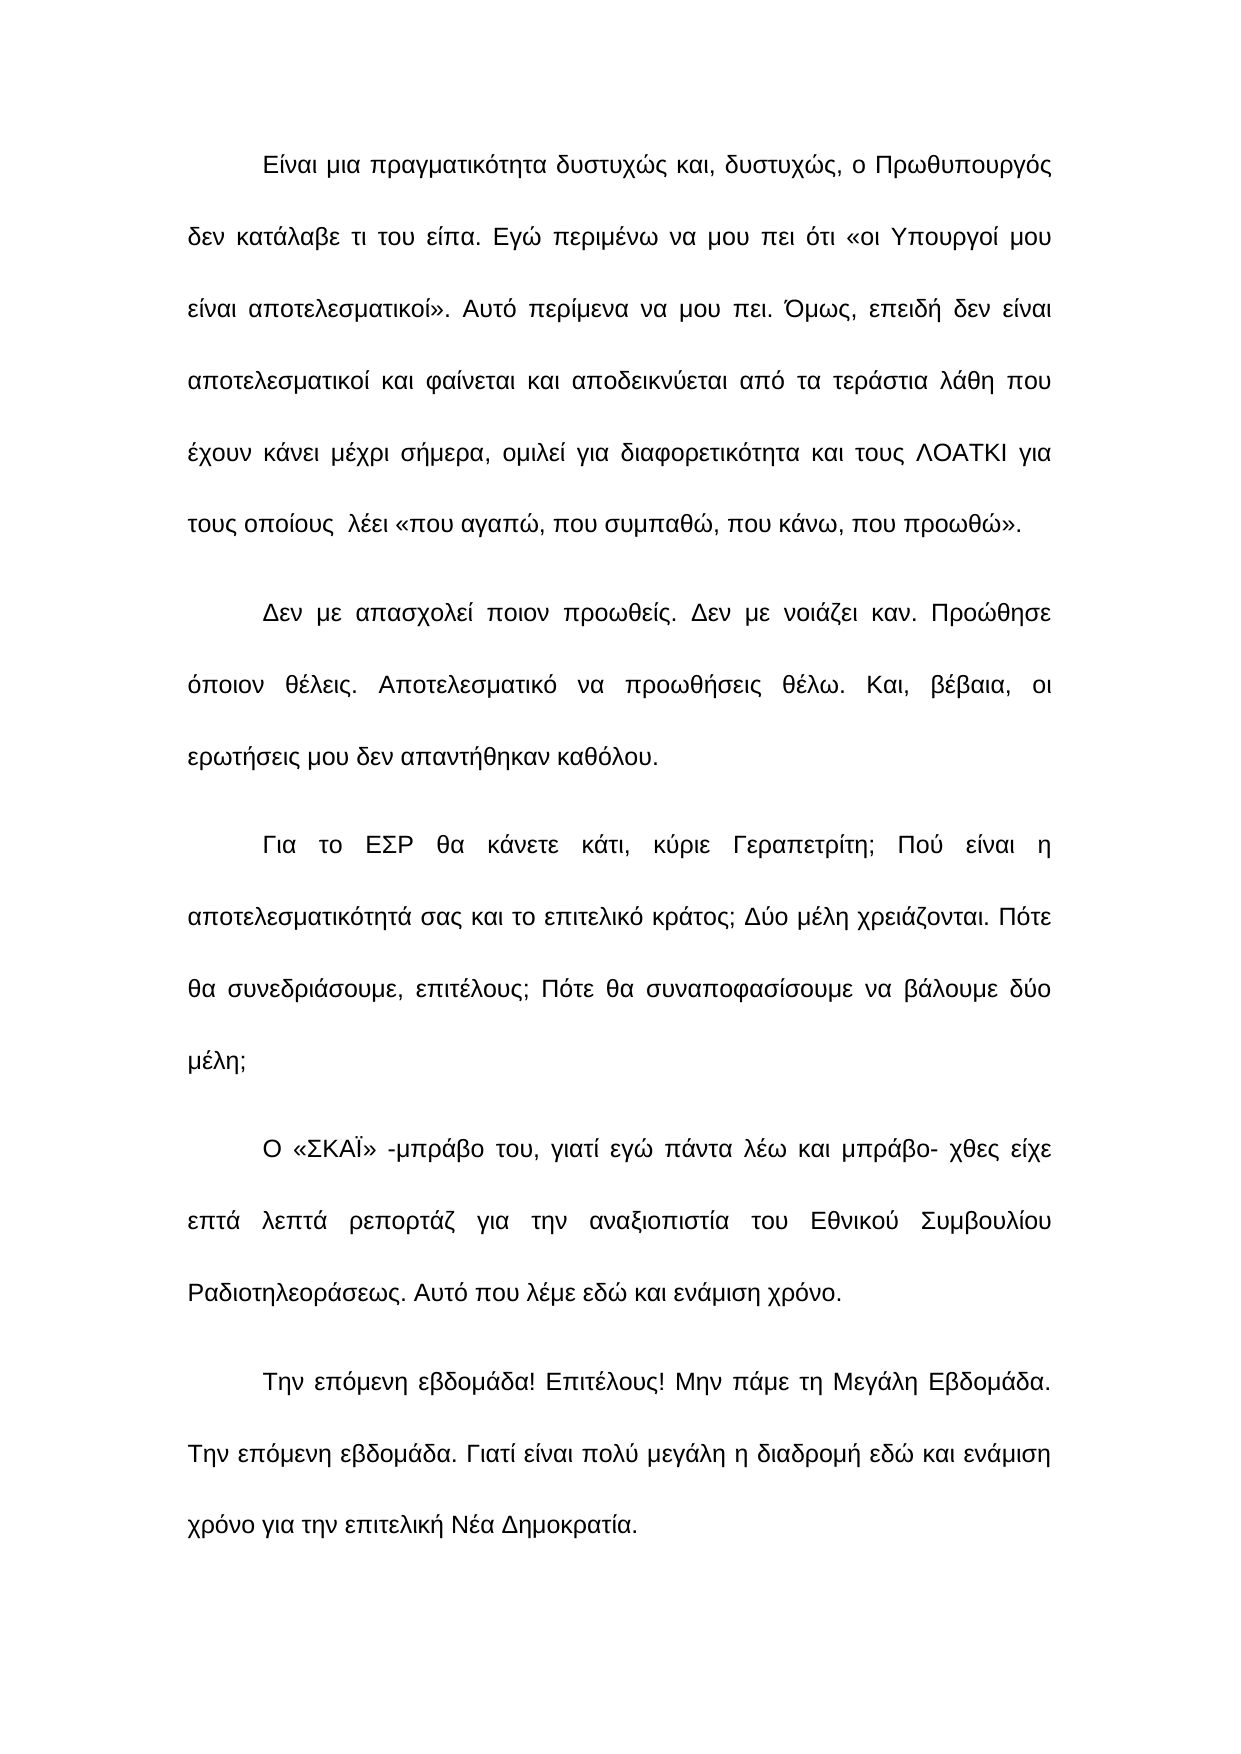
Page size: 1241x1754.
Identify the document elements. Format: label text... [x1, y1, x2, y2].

text Ο «ΣΚΑΪ» -μπράβο του, γιατί εγώ πάντα λέω και μπράβο- χθες είχε επτά λεπτά ρεπορτάζ για την αναξιοπιστία του Εθνικού Συμβουλίου Ραδιοτηλεοράσεως. Αυτό που λέμε εδώ και ενάμιση χρόνο. [187, 1134, 1053, 1307]
text Είναι μια πραγματικότητα δυστυχώς και, δυστυχώς, ο Πρωθυπουργός δεν κατάλαβε τι του είπα. Εγώ περιμένω να μου πει ότι «οι Υπουργοί μου είναι αποτελεσματικοί». Αυτό περίμενα να μου πει. Όμως, επειδή δεν είναι αποτελεσματικοί και φαίνεται και αποδεικνύεται από τα τεράστια λάθη που έχουν κάνει μέχρι σήμερα, ομιλεί για διαφορετικότητα και τους ΛΟΑΤΚΙ για τους οποίους λέει «που αγαπώ, που συμπαθώ, που κάνω, που προωθώ». [187, 150, 1053, 538]
text Την επόμενη εβδομάδα! Επιτέλους! Μην πάμε τη Μεγάλη Εβδομάδα. Την επόμενη εβδομάδα. Γιατί είναι πολύ μεγάλη η διαδρομή εδώ και ενάμιση χρόνο για την επιτελική Νέα Δημοκρατία. [187, 1367, 1053, 1539]
text Δεν με απασχολεί ποιον προωθείς. Δεν με νοιάζει καν. Προώθησε όποιον θέλεις. Αποτελεσματικό να προωθήσεις θέλω. Και, βέβαια, οι ερωτήσεις μου δεν απαντήθηκαν καθόλου. [187, 598, 1053, 770]
text Για το ΕΣΡ θα κάνετε κάτι, κύριε Γεραπετρίτη; Πού είναι η αποτελεσματικότητά σας και το επιτελικό κράτος; Δύο μέλη χρειάζονται. Πότε θα συνεδριάσουμε, επιτέλους; Πότε θα συναποφασίσουμε να βάλουμε δύο μέλη; [187, 830, 1053, 1074]
